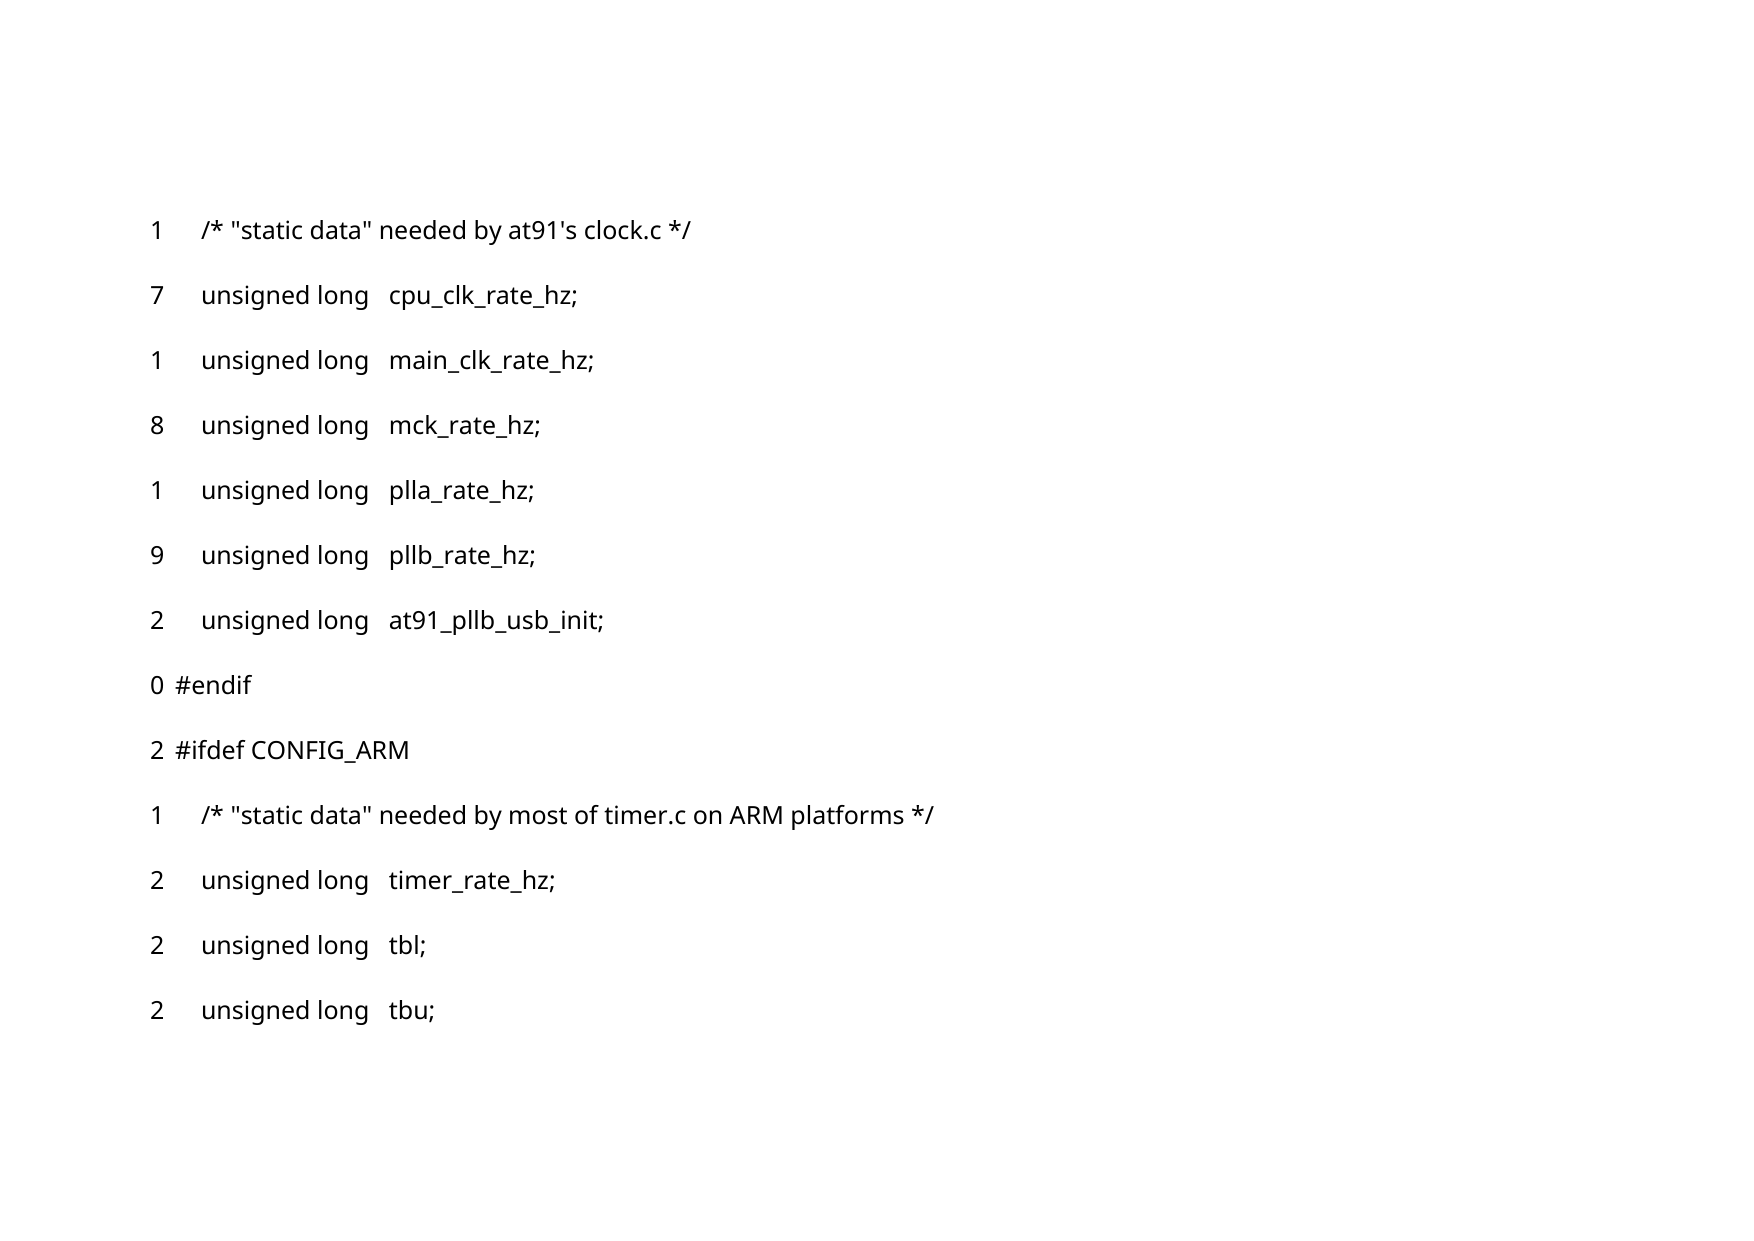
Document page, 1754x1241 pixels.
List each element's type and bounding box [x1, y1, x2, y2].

table_header [150, 198, 175, 1043]
table_header [175, 198, 1275, 1043]
